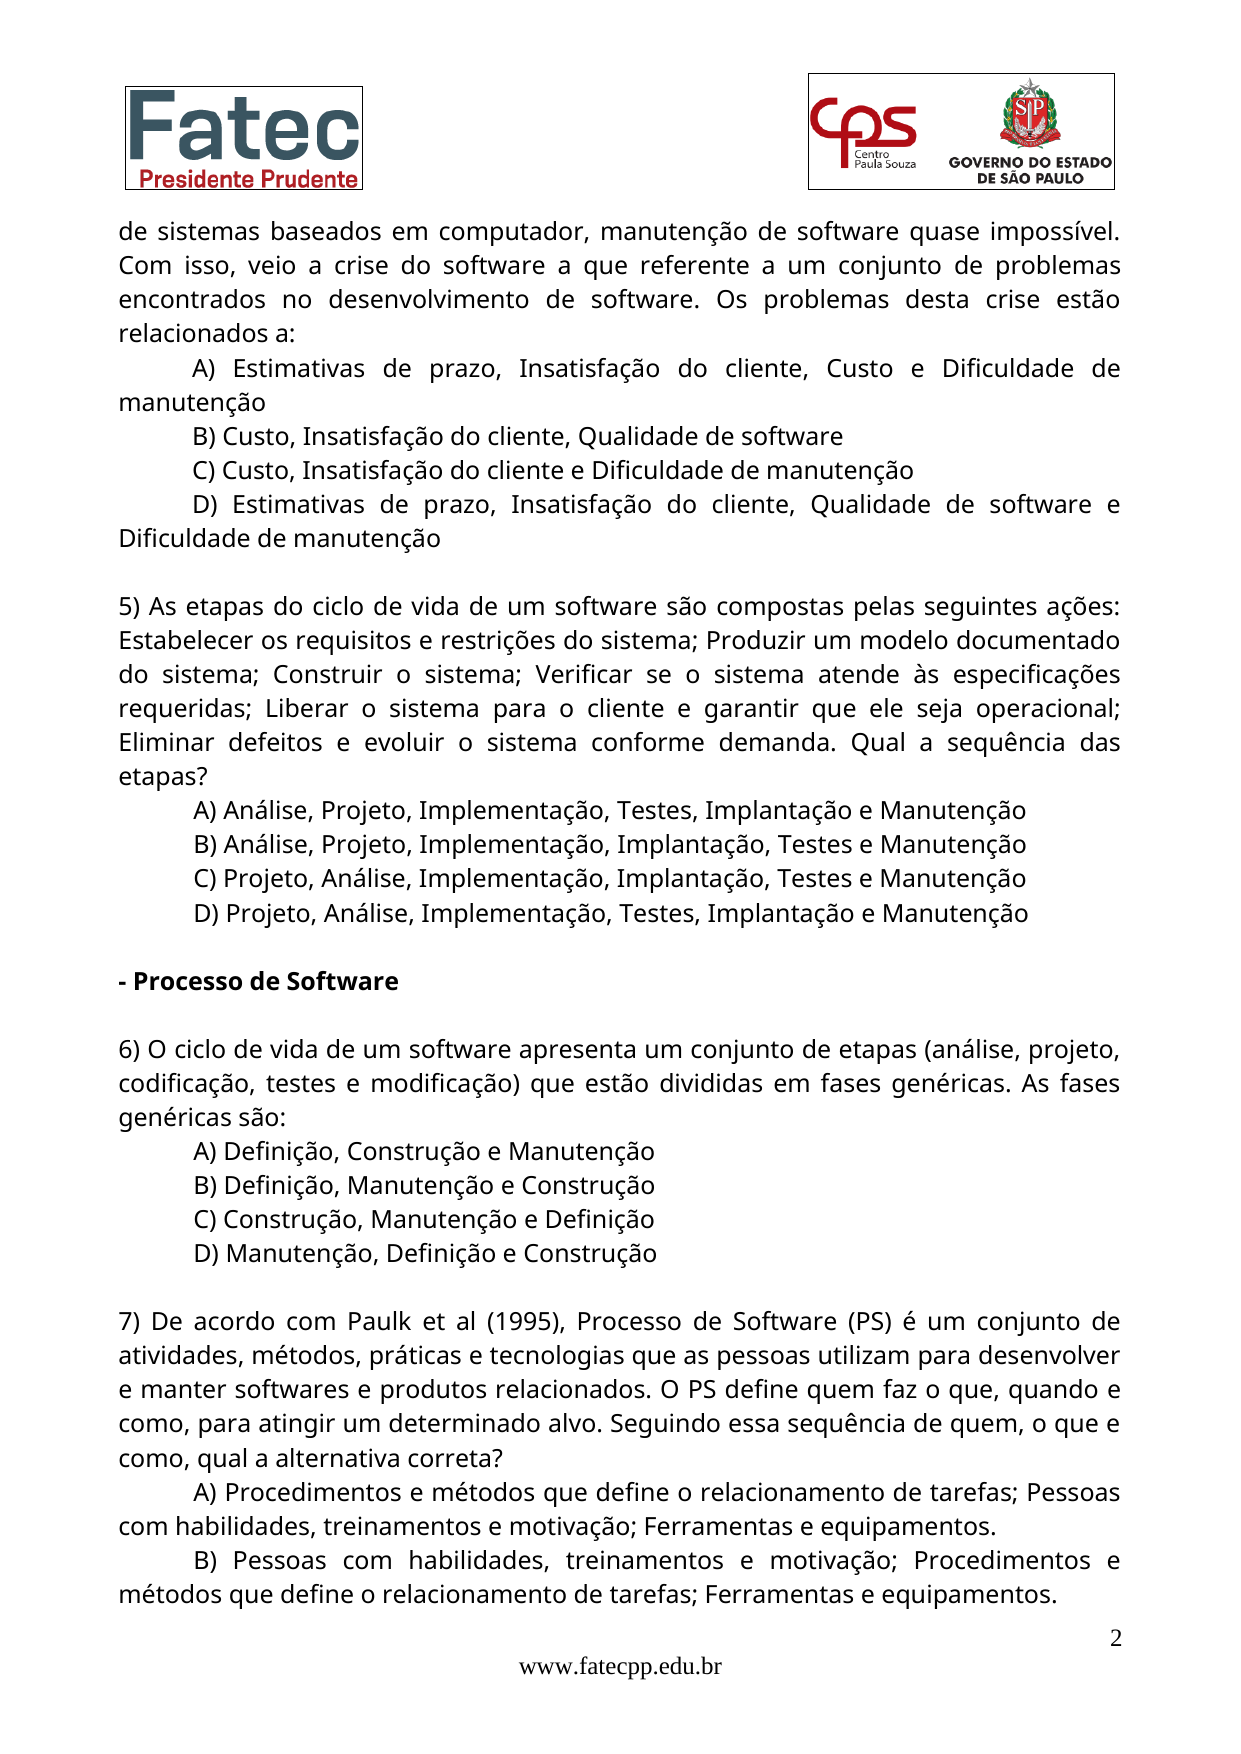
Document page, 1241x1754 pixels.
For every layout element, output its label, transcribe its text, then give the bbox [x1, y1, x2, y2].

text D) Estimativas de prazo, Insatisfação do cliente, Qualidade de software e Dificuldade de manutenção [118, 486, 1122, 554]
text D) Projeto, Análise, Implementação, Testes, Implantação e Manutenção [118, 895, 1122, 929]
text B) Definição, Manutenção e Construção [118, 1168, 1122, 1202]
text A) Análise, Projeto, Implementação, Testes, Implantação e Manutenção [118, 793, 1122, 827]
text 7) De acordo com Paulk et al (1995), Processo de Software (PS) é um conjunto de atividades, métodos, práticas e tecnologias que as pessoas utilizam para desenvolver e manter softwares e produtos relacionados. O PS define quem faz o que, quando e como, para atingir um determinado alvo. Seguindo essa sequência de quem, o que e como, qual a alternativa correta? [118, 1304, 1122, 1474]
picture [126, 87, 362, 189]
text 6) O ciclo de vida de um software apresenta um conjunto de etapas (análise, projeto, codificação, testes e modificação) que estão divididas em fases genéricas. As fases genéricas são: [118, 1031, 1122, 1134]
text B) Análise, Projeto, Implementação, Implantação, Testes e Manutenção [118, 827, 1122, 861]
text A) Procedimentos e métodos que define o relacionamento de tarefas; Pessoas com habilidades, treinamentos e motivação; Ferramentas e equipamentos. [118, 1474, 1122, 1542]
text 5) As etapas do ciclo de vida de um software são compostas pelas seguintes ações: Estabelecer os requisitos e restrições do sistema; Produzir um modelo documentado do sistema; Construir o sistema; Verificar se o sistema atende às especificações requeridas; Liberar o sistema para o cliente e garantir que ele seja operacional; Eliminar defeitos e evoluir o sistema conforme demanda. Qual a sequência das etapas? [118, 589, 1122, 793]
text B) Pessoas com habilidades, treinamentos e motivação; Procedimentos e métodos que define o relacionamento de tarefas; Ferramentas e equipamentos. [118, 1542, 1122, 1611]
text B) Custo, Insatisfação do cliente, Qualidade de software [118, 418, 1122, 452]
text A) Definição, Construção e Manutenção [118, 1134, 1122, 1168]
text D) Manutenção, Definição e Construção [118, 1236, 1122, 1270]
text C) Custo, Insatisfação do cliente e Dificuldade de manutenção [118, 452, 1122, 486]
text - Processo de Software [118, 963, 1122, 997]
text C) Projeto, Análise, Implementação, Implantação, Testes e Manutenção [118, 861, 1122, 895]
picture [809, 74, 1114, 189]
text C) Construção, Manutenção e Definição [118, 1202, 1122, 1236]
text A) Estimativas de prazo, Insatisfação do cliente, Custo e Dificuldade de manutenção [118, 350, 1122, 418]
